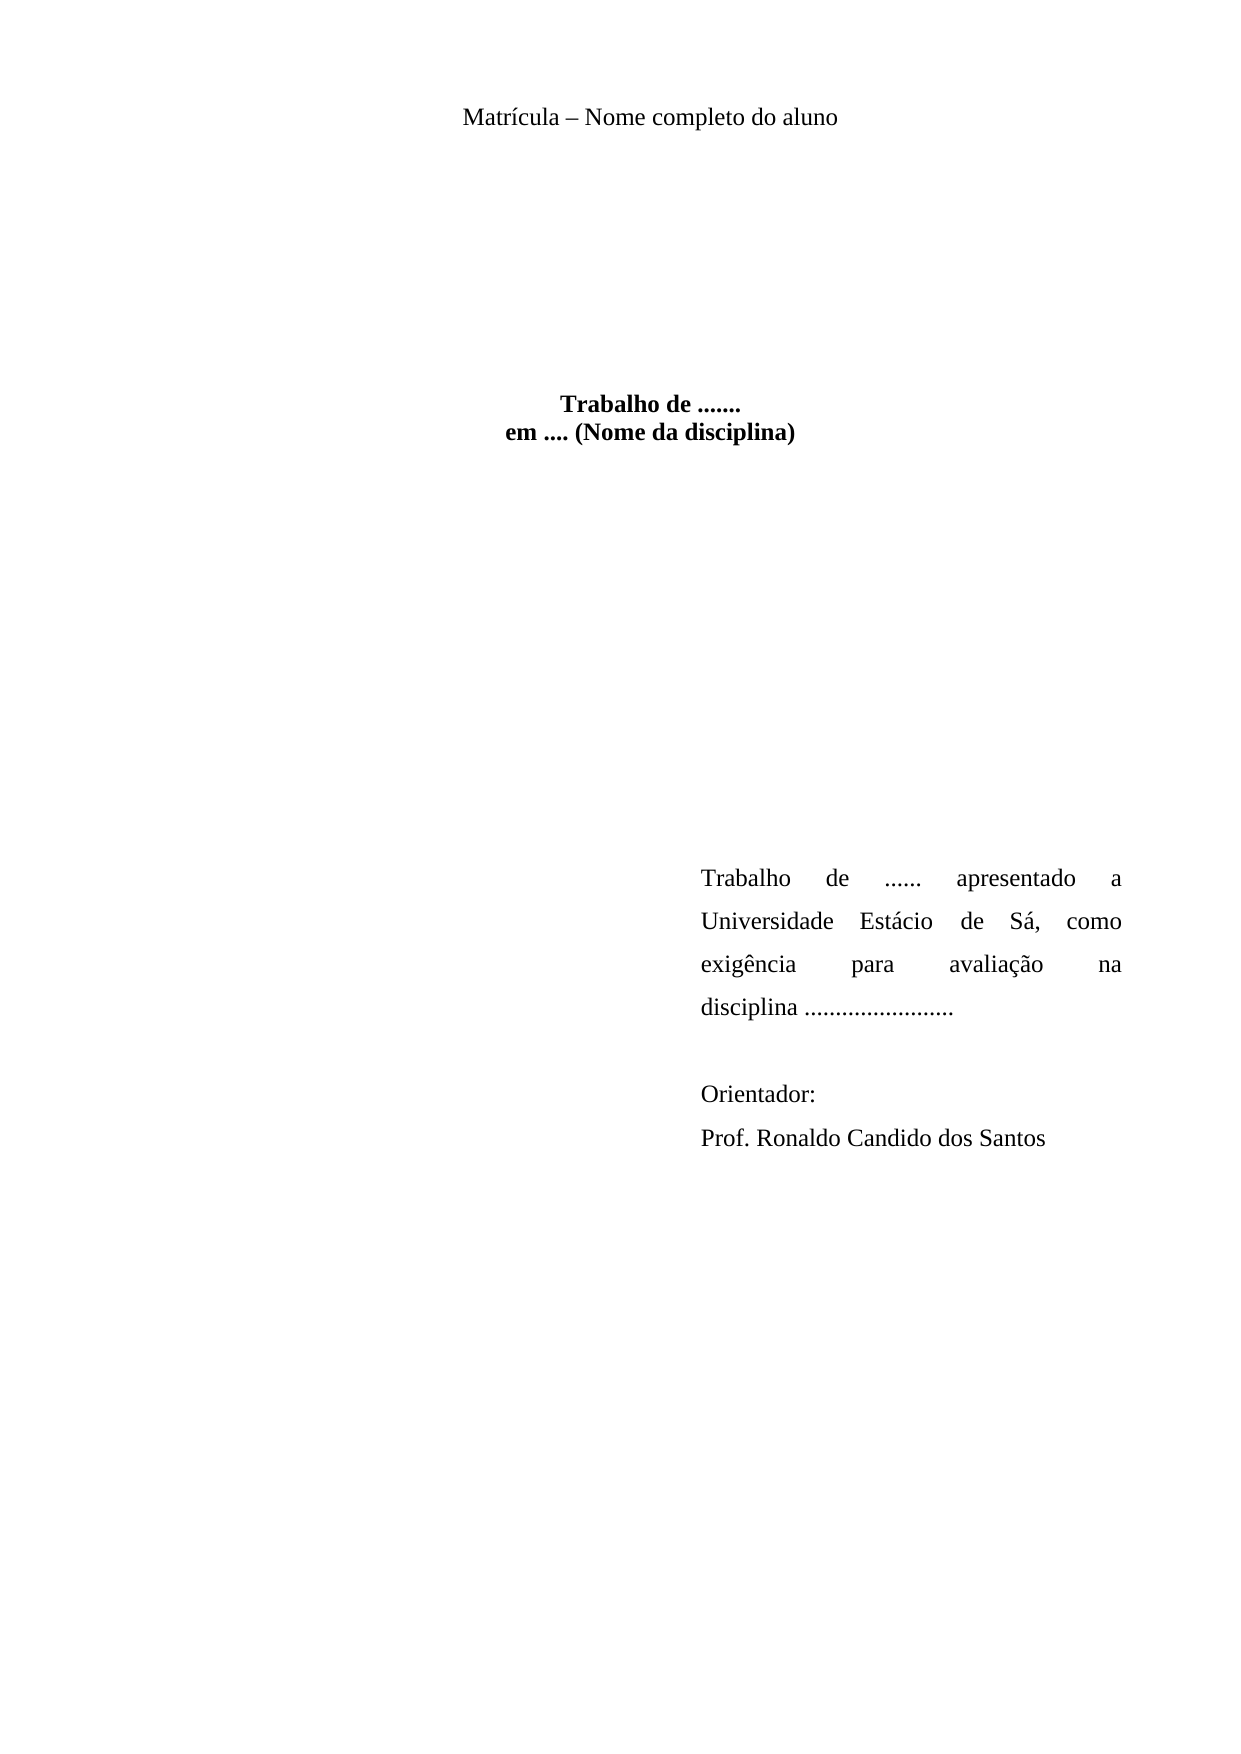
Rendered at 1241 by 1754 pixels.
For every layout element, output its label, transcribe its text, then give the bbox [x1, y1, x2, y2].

text Matrícula – Nome completo do aluno [167, 102, 1134, 131]
text em .... (Nome da disciplina) [167, 417, 1134, 446]
text Trabalho de ...... apresentado a Universidade Estácio de Sá, como exigência para avaliação na disciplina ........................ [701, 863, 1122, 1021]
text Prof. Ronaldo Candido dos Santos [701, 1123, 1134, 1152]
text Trabalho de ....... [167, 389, 1134, 417]
text Orientador: [701, 1079, 1134, 1108]
